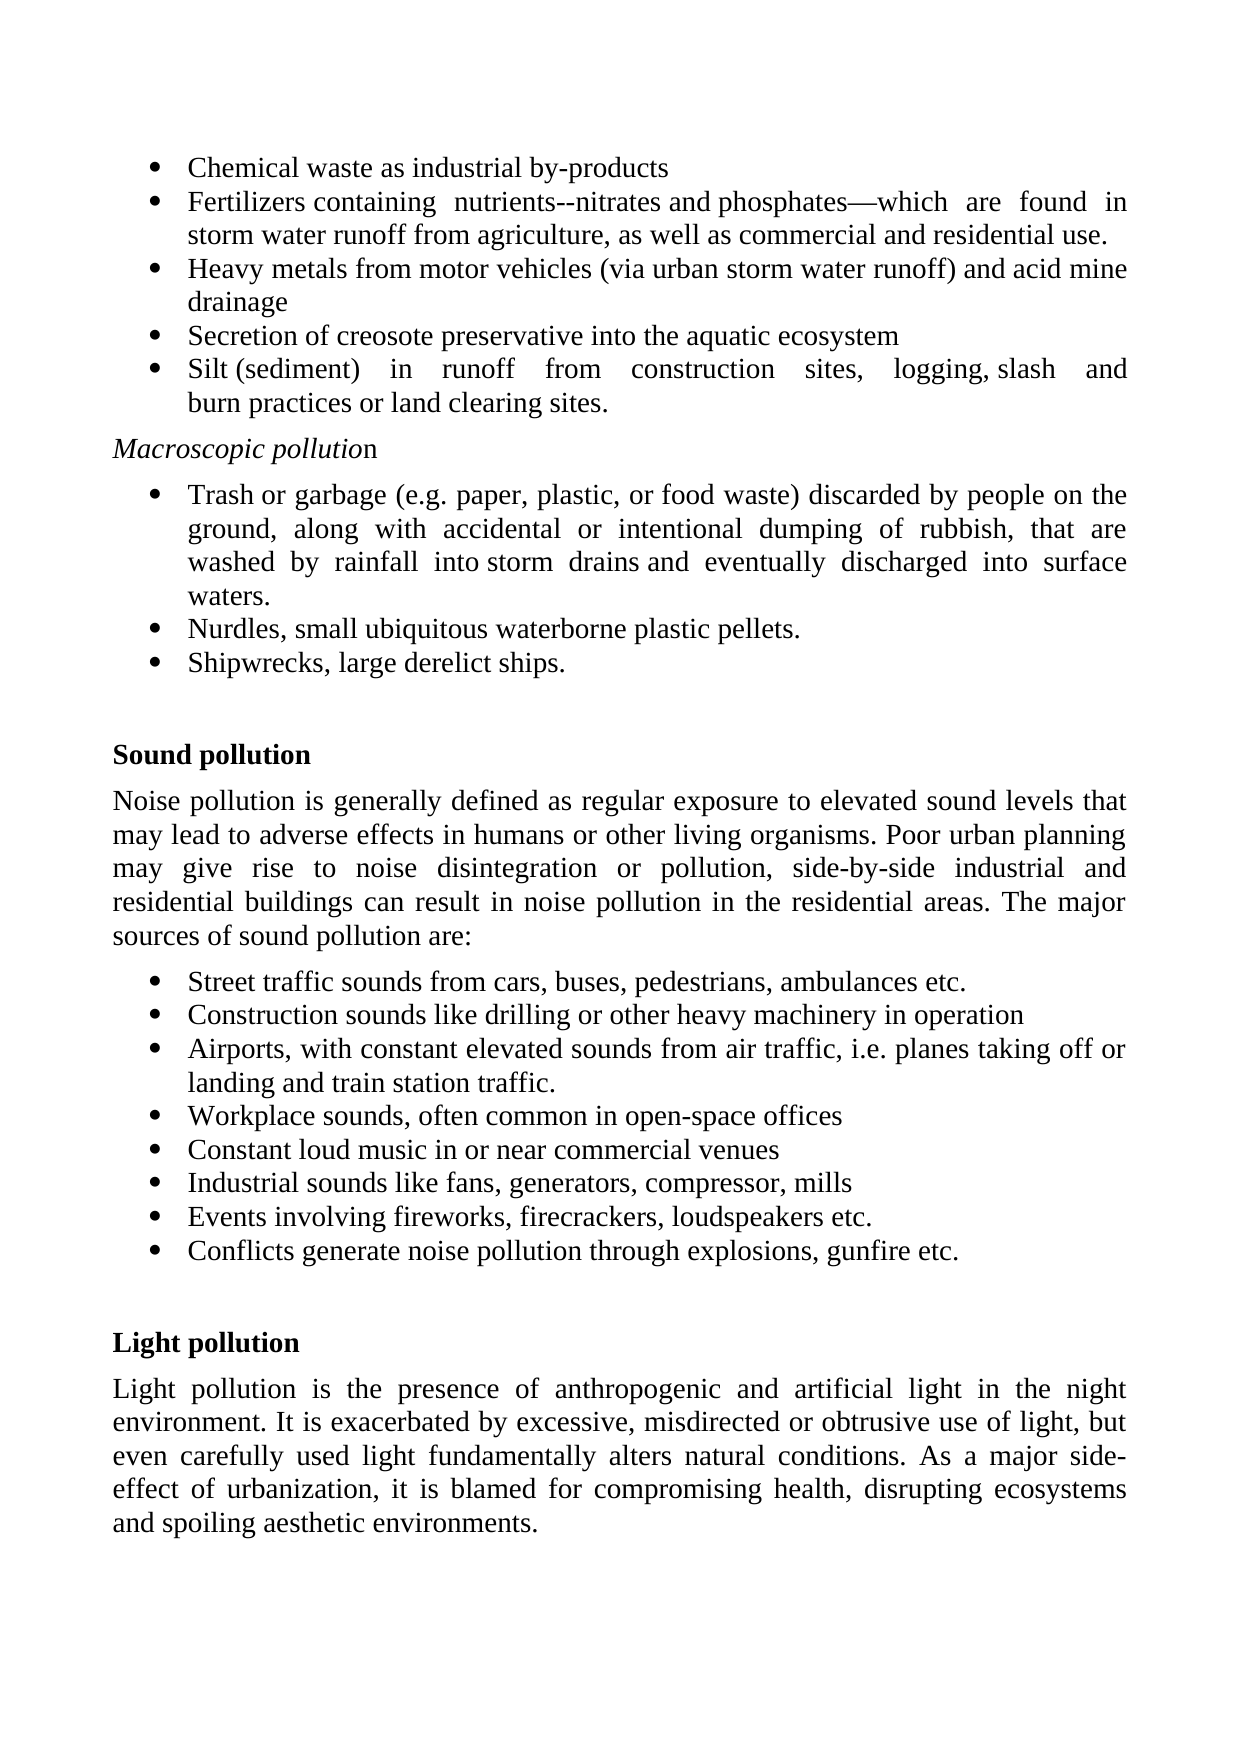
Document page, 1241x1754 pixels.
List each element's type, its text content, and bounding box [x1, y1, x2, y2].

list Heavy metals from motor vehicles (via urban storm water runoff) and acid mine drainage [150, 251, 1128, 318]
list Shipwrecks, large derelict ships. [150, 645, 1128, 679]
list Industrial sounds like fans, generators, compressor, mills [150, 1166, 1128, 1199]
list Construction sounds like drilling or other heavy machinery in operation [150, 997, 1128, 1031]
text Light pollution is the presence of anthropogenic and artificial light in the night environment. It is exacerbated by excessive, misdirected or obtrusive use of light, but even carefully used light fundamentally alters natural conditions. As a major side-effect of urbanization, it is blamed for compromising health, disrupting ecosystems and spoiling aesthetic environments. [112, 1371, 1128, 1539]
list Chemical waste as industrial by-products [150, 150, 1128, 184]
list Constant loud music in or near commercial venues [150, 1132, 1128, 1166]
text Light pollution [112, 1325, 1128, 1358]
list Fertilizers containing nutrients--nitrates and phosphates—which are found in storm water runoff from agriculture, as well as commercial and residential use. [150, 184, 1128, 251]
text Sound pollution [112, 737, 1128, 771]
list Silt (sediment) in runoff from construction sites, logging, slash and burn practices or land clearing sites. [150, 352, 1128, 419]
list Workplace sounds, often common in open-space offices [150, 1098, 1128, 1132]
list Conflicts generate noise pollution through explosions, gunfire etc. [150, 1233, 1128, 1266]
list Secretion of creosote preservative into the aquatic ecosystem [150, 318, 1128, 352]
text Macroscopic pollution [112, 431, 1128, 465]
list Airports, with constant elevated sounds from air traffic, i.e. planes taking off or landing and train station traffic. [150, 1031, 1128, 1098]
list Street traffic sounds from cars, buses, pedestrians, ambulances etc. [150, 964, 1128, 997]
list Nurdles, small ubiquitous waterborne plastic pellets. [150, 612, 1128, 645]
text Noise pollution is generally defined as regular exposure to elevated sound levels that may lead to adverse effects in humans or other living organisms. Poor urban planning may give rise to noise disintegration or pollution, side-by-side industrial and residential buildings can result in noise pollution in the residential areas. The major sources of sound pollution are: [112, 783, 1128, 951]
list Events involving fireworks, firecrackers, loudspeakers etc. [150, 1199, 1128, 1233]
list Trash or garbage (e.g. paper, plastic, or food waste) discarded by people on the ground, along with accidental or intentional dumping of rubbish, that are washed by rainfall into storm drains and eventually discharged into surface waters. [150, 477, 1128, 612]
